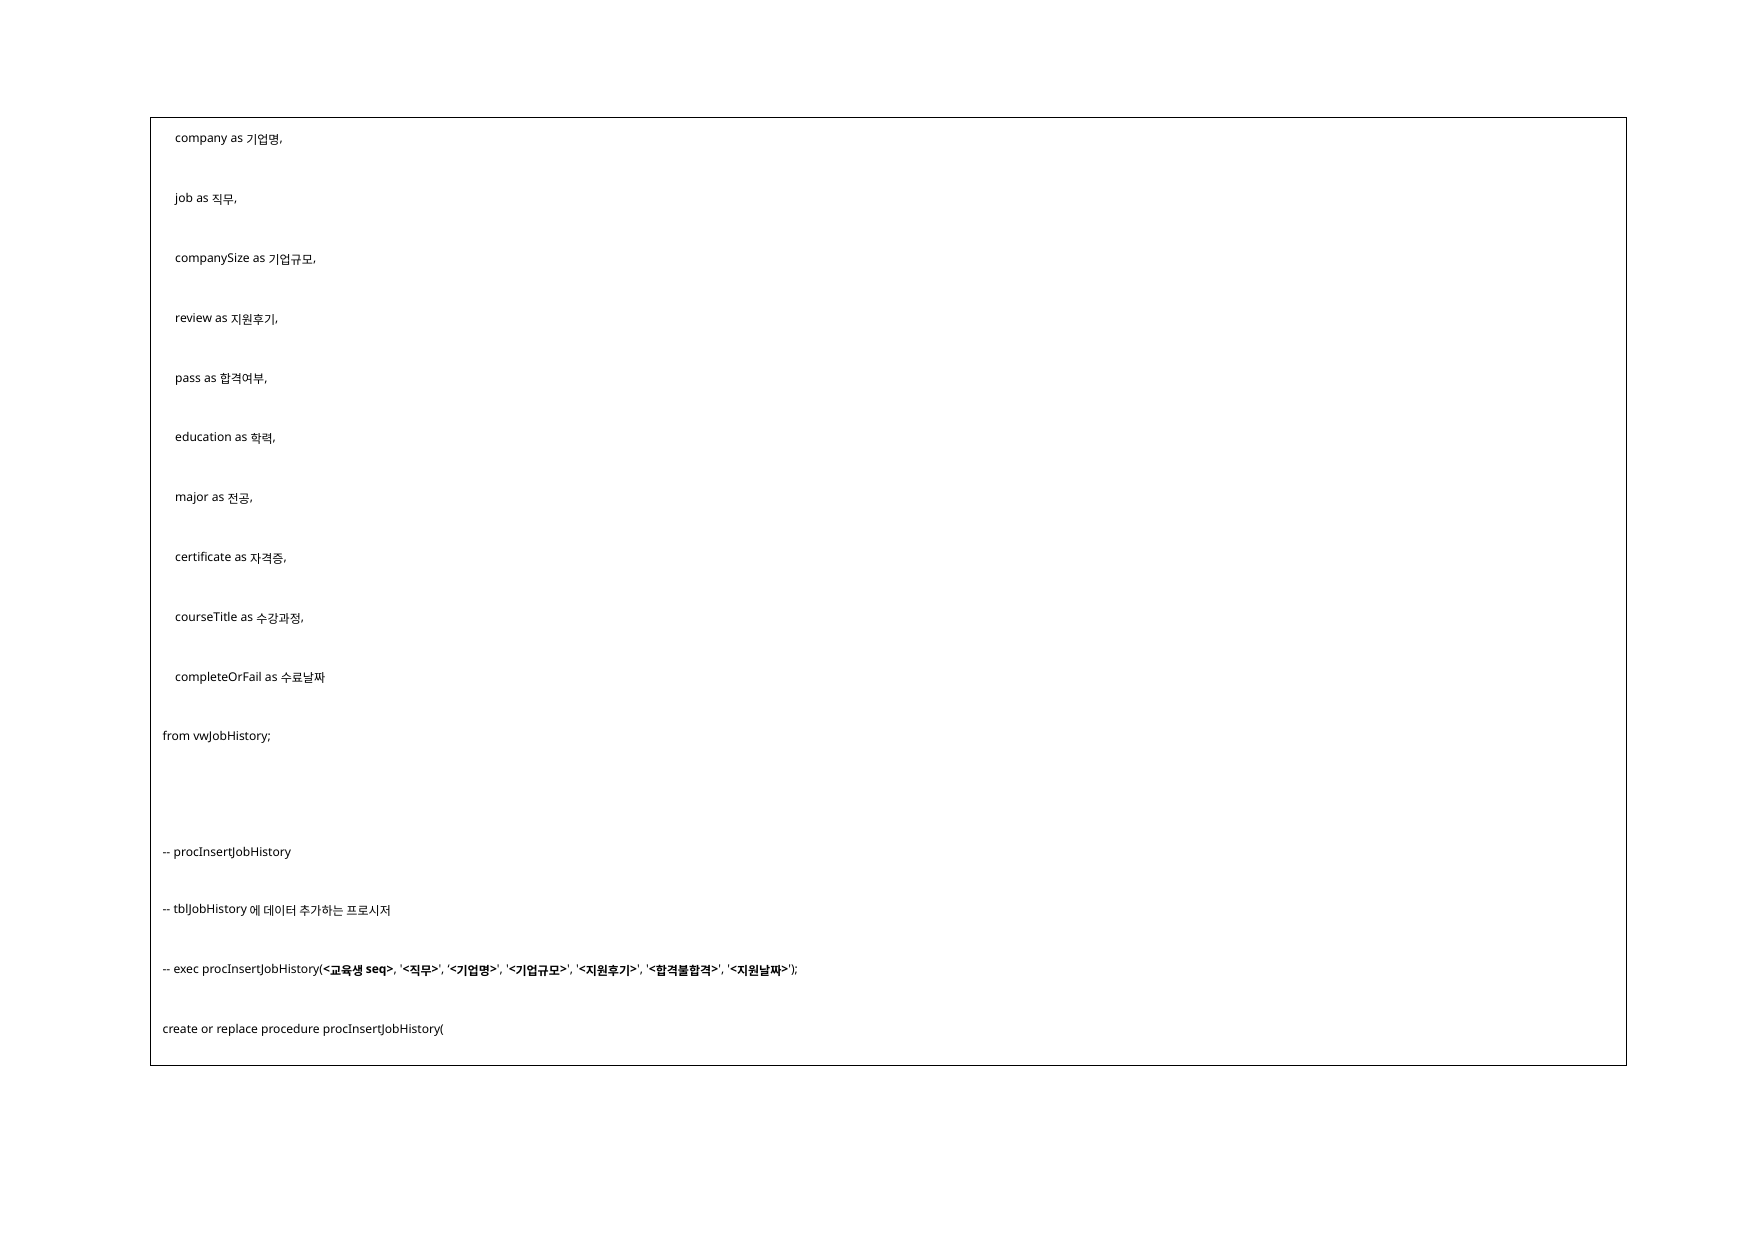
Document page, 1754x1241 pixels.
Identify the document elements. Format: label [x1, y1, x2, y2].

table_cell [151, 118, 1626, 1065]
